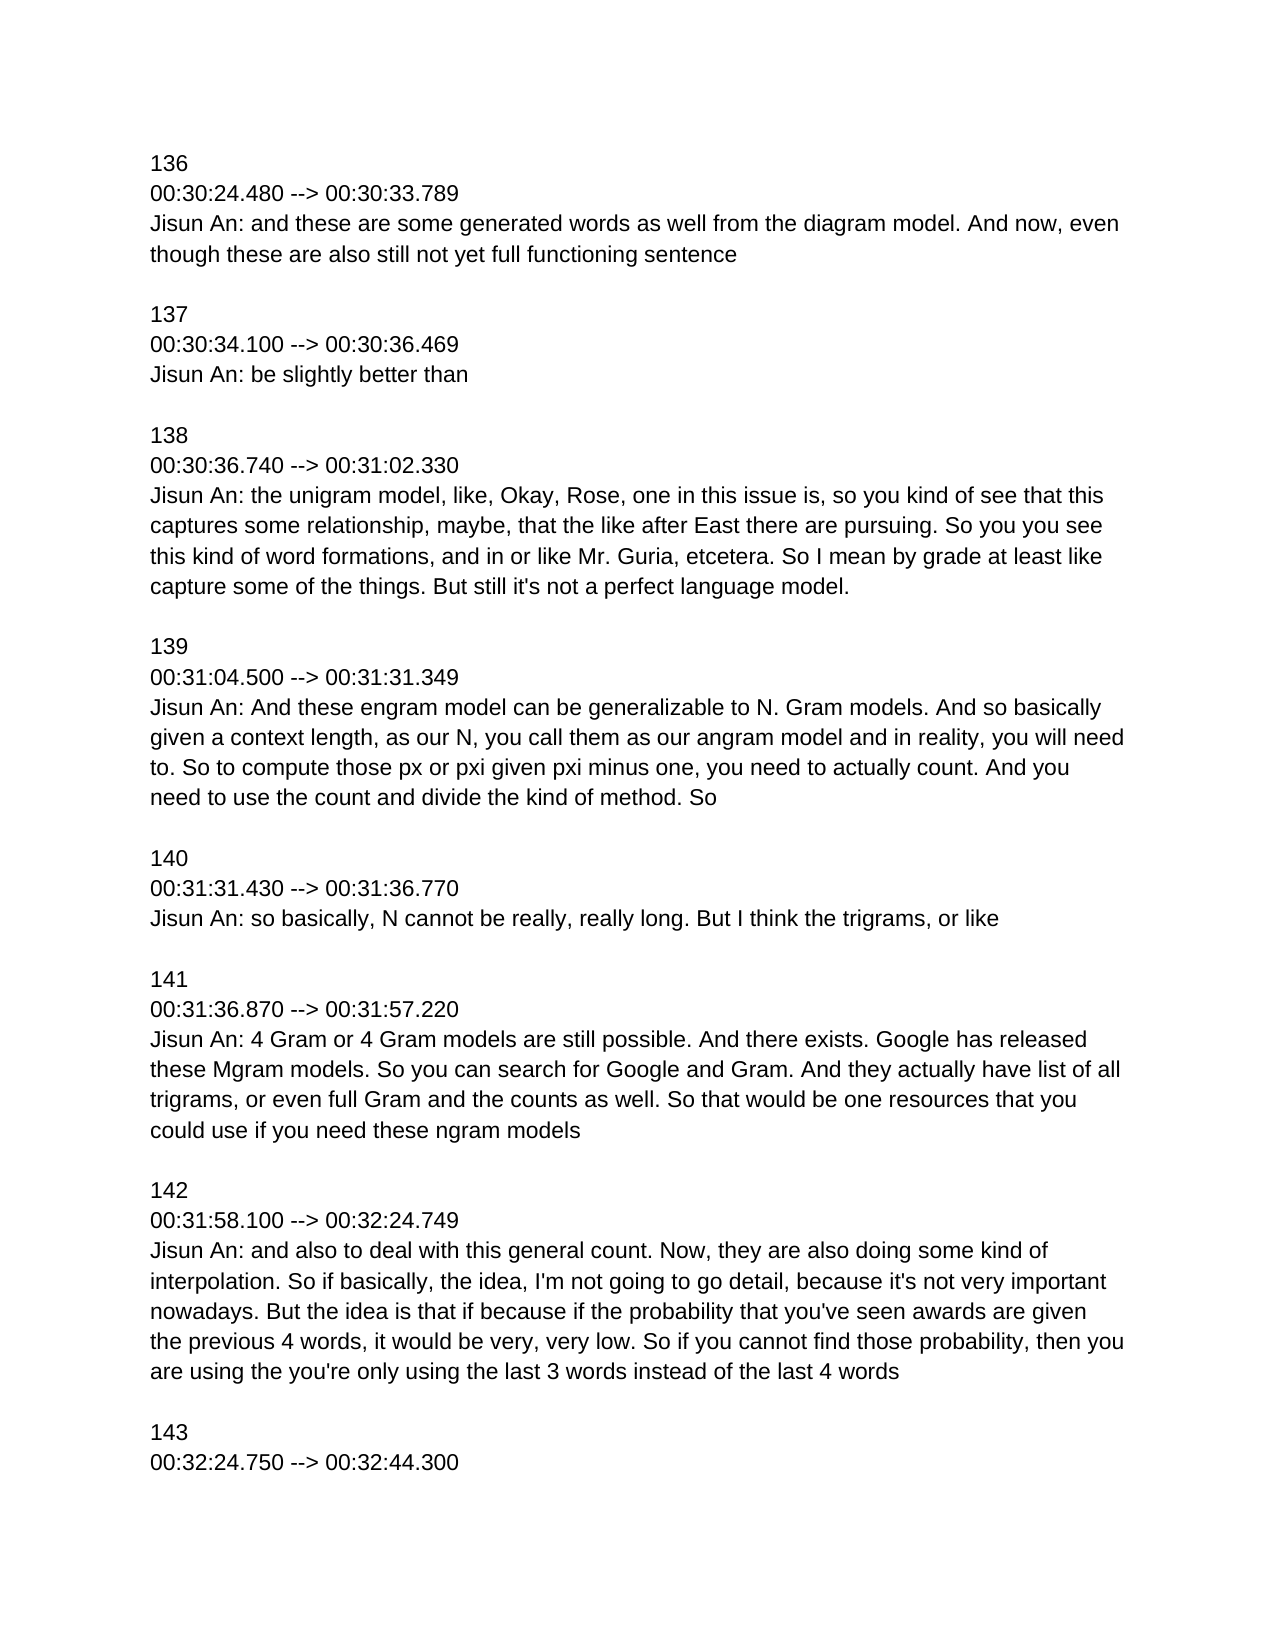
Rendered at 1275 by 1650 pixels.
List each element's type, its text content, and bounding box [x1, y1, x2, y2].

text 140 [150, 845, 1125, 871]
text Jisun An: and also to deal with this general count. Now, they are also doing some kind of interpolation. So if basically, the idea, I'm not going to go detail, because it's not very important nowadays. But the idea is that if because if the probability that you've seen awards are given the previous 4 words, it would be very, very low. So if you cannot find those probability, then you are using the you're only using the last 3 words instead of the last 4 words [150, 1237, 1125, 1385]
text Jisun An: And these engram model can be generalizable to N. Gram models. And so basically given a context length, as our N, you call them as our angram model and in reality, you will need to. So to compute those px or pxi given pxi minus one, you need to actually count. And you need to use the count and divide the kind of method. So [150, 694, 1125, 811]
text 00:31:04.500 --> 00:31:31.349 [150, 663, 1125, 690]
text 139 [150, 633, 1125, 660]
text 00:30:36.740 --> 00:31:02.330 [150, 452, 1125, 478]
text Jisun An: the unigram model, like, Okay, Rose, one in this issue is, so you kind of see that this captures some relationship, maybe, that the like after East there are pursuing. So you you see this kind of word formations, and in or like Mr. Guria, etcetera. So I mean by grade at least like capture some of the things. But still it's not a perfect language model. [150, 482, 1125, 599]
text 00:31:58.100 --> 00:32:24.749 [150, 1207, 1125, 1234]
text 142 [150, 1177, 1125, 1203]
text 137 [150, 301, 1125, 327]
text 00:30:24.480 --> 00:30:33.789 [150, 180, 1125, 207]
text Jisun An: be slightly better than [150, 361, 1125, 388]
text Jisun An: and these are some generated words as well from the diagram model. And now, even though these are also still not yet full functioning sentence [150, 210, 1125, 267]
text 00:31:36.870 --> 00:31:57.220 [150, 996, 1125, 1022]
text Jisun An: so basically, N cannot be really, really long. But I think the trigrams, or like [150, 905, 1125, 932]
text Jisun An: 4 Gram or 4 Gram models are still possible. And there exists. Google has released these Mgram models. So you can search for Google and Gram. And they actually have list of all trigrams, or even full Gram and the counts as well. So that would be one resources that you could use if you need these ngram models [150, 1026, 1125, 1143]
text 00:32:24.750 --> 00:32:44.300 [150, 1449, 1125, 1475]
text 00:31:31.430 --> 00:31:36.770 [150, 875, 1125, 901]
text 138 [150, 422, 1125, 448]
text 136 [150, 150, 1125, 176]
text 143 [150, 1419, 1125, 1445]
text 00:30:34.100 --> 00:30:36.469 [150, 331, 1125, 358]
text 141 [150, 966, 1125, 992]
